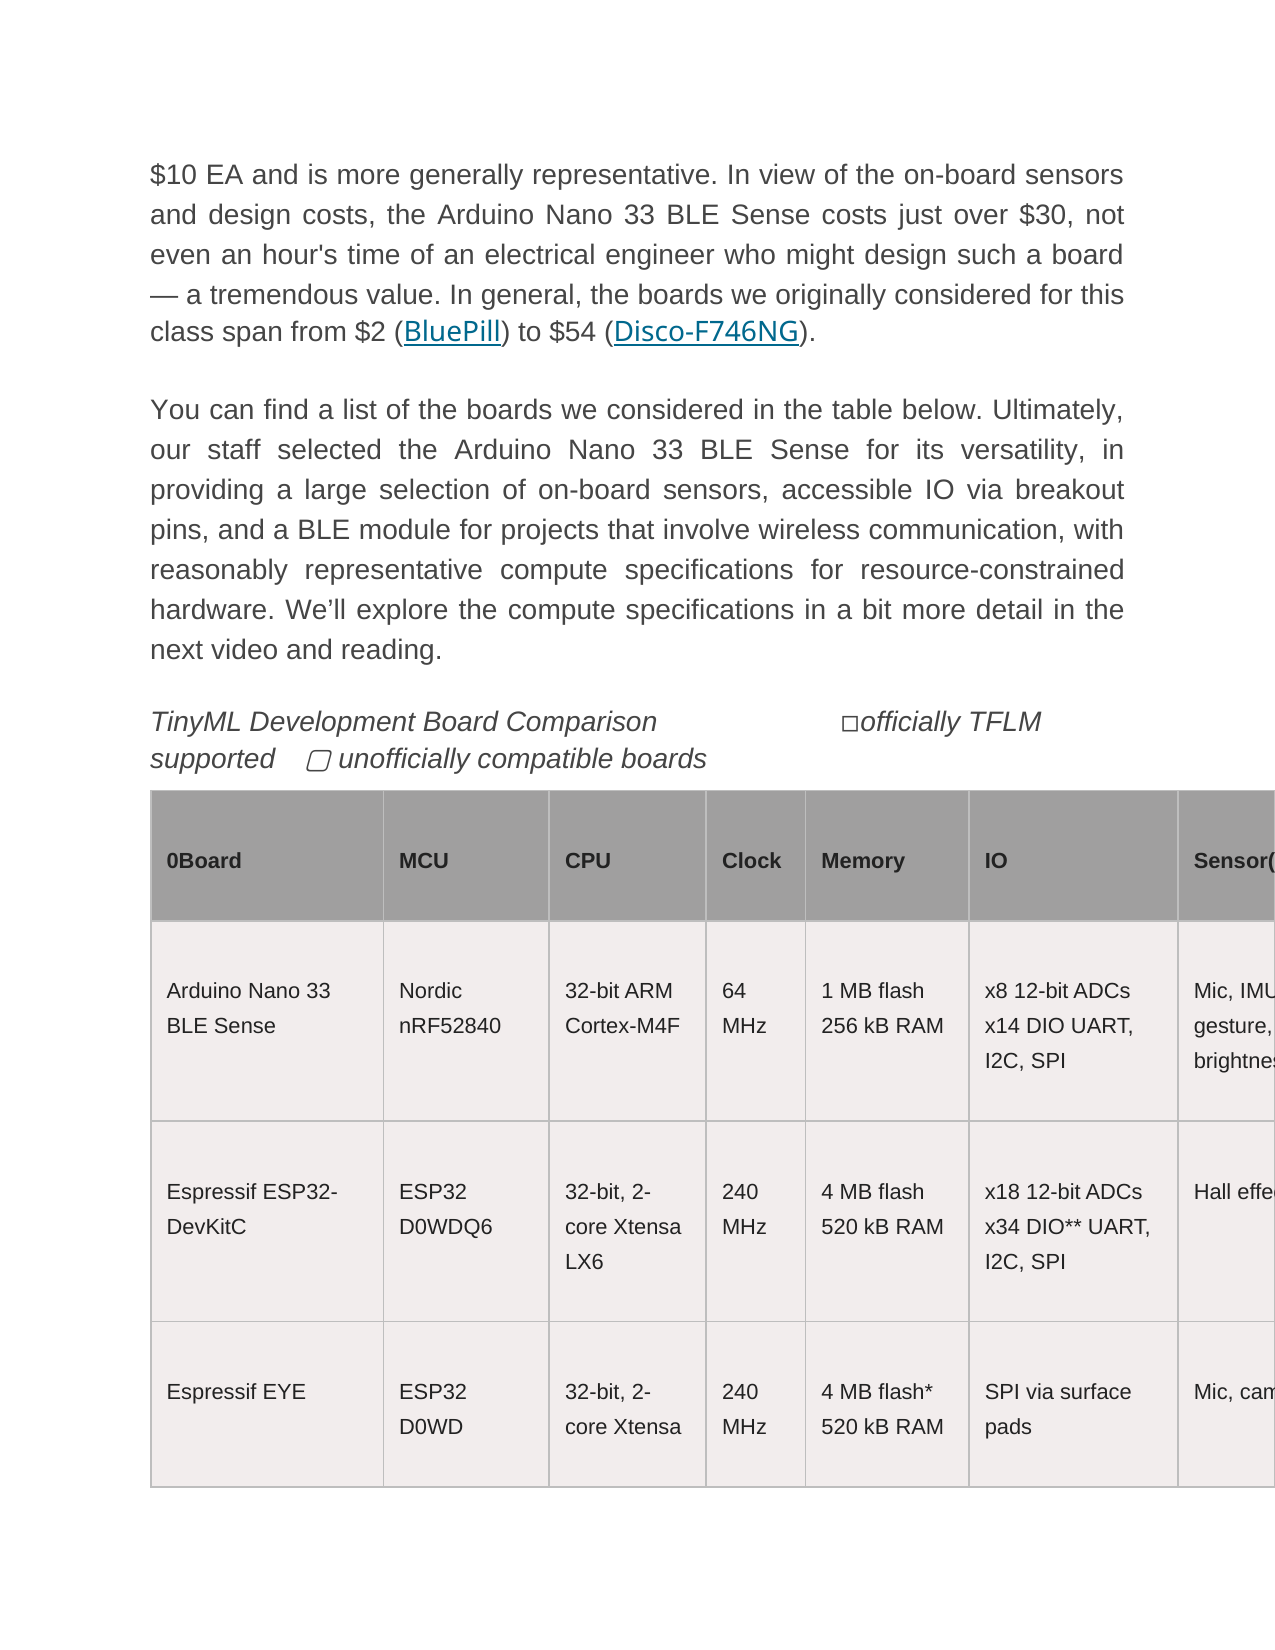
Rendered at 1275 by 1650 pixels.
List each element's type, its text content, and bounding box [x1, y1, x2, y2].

table_cell 1 MB flash 256 kB RAM [806, 922, 968, 1120]
table_cell 32-bit, 2-core Xtensa LX6 [550, 1322, 705, 1486]
table_cell 240 MHz [707, 1322, 805, 1486]
table_cell Mic, IMU, temp, humidity, gesture, pressure, proximity, brightness, color [1179, 922, 1274, 1120]
table_cell Hall effect, capacitive touch*** [1179, 1122, 1274, 1321]
table_cell 32-bit ARM Cortex-M4F [550, 922, 705, 1120]
table_header 0Board [152, 791, 383, 920]
table_header MCU [384, 791, 548, 920]
text You can find a list of the boards we considered in the table below. Ultimately, our staff selected the Arduino Nano 33 BLE Sense for its versatility, in providing a large selection of on-board sensors, accessible IO via breakout pins, and a BLE module for projects that involve wireless communication, with reasonably representative compute specifications for resource-constrained hardware. We’ll explore the compute specifications in a bit more detail in the next video and reading. [150, 385, 1125, 665]
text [150, 150, 1125, 350]
table_cell Espressif ESP32-DevKitC [152, 1122, 383, 1321]
table_header IO [970, 791, 1177, 920]
table_cell 32-bit, 2-core Xtensa LX6 [550, 1122, 705, 1321]
table_cell 4 MB flash 520 kB RAM [806, 1122, 968, 1321]
table_header Memory [806, 791, 968, 920]
table_cell ESP32 D0WD [384, 1322, 548, 1486]
table_header CPU [550, 791, 705, 920]
table_cell 4 MB flash* 520 kB RAM [806, 1322, 968, 1486]
table_cell 64 MHz [707, 922, 805, 1120]
subtitle TinyML Development Board Comparison ◽officially TFLM supported ▢ unofficially compatible boards [150, 701, 1125, 774]
table_cell ESP32 D0WDQ6 [384, 1122, 548, 1321]
table_cell 240 MHz [707, 1122, 805, 1321]
table_header Clock [707, 791, 805, 920]
table_cell Espressif EYE [152, 1322, 383, 1486]
table_cell Mic, camera [1179, 1322, 1274, 1486]
table_header Sensor(s) [1179, 791, 1274, 920]
table_cell x8 12-bit ADCs x14 DIO UART, I2C, SPI [970, 922, 1177, 1120]
table_cell Arduino Nano 33 BLE Sense [152, 922, 383, 1120]
table_cell Nordic nRF52840 [384, 922, 548, 1120]
table_cell SPI via surface pads [970, 1322, 1177, 1486]
table_cell x18 12-bit ADCs x34 DIO** UART, I2C, SPI [970, 1122, 1177, 1321]
